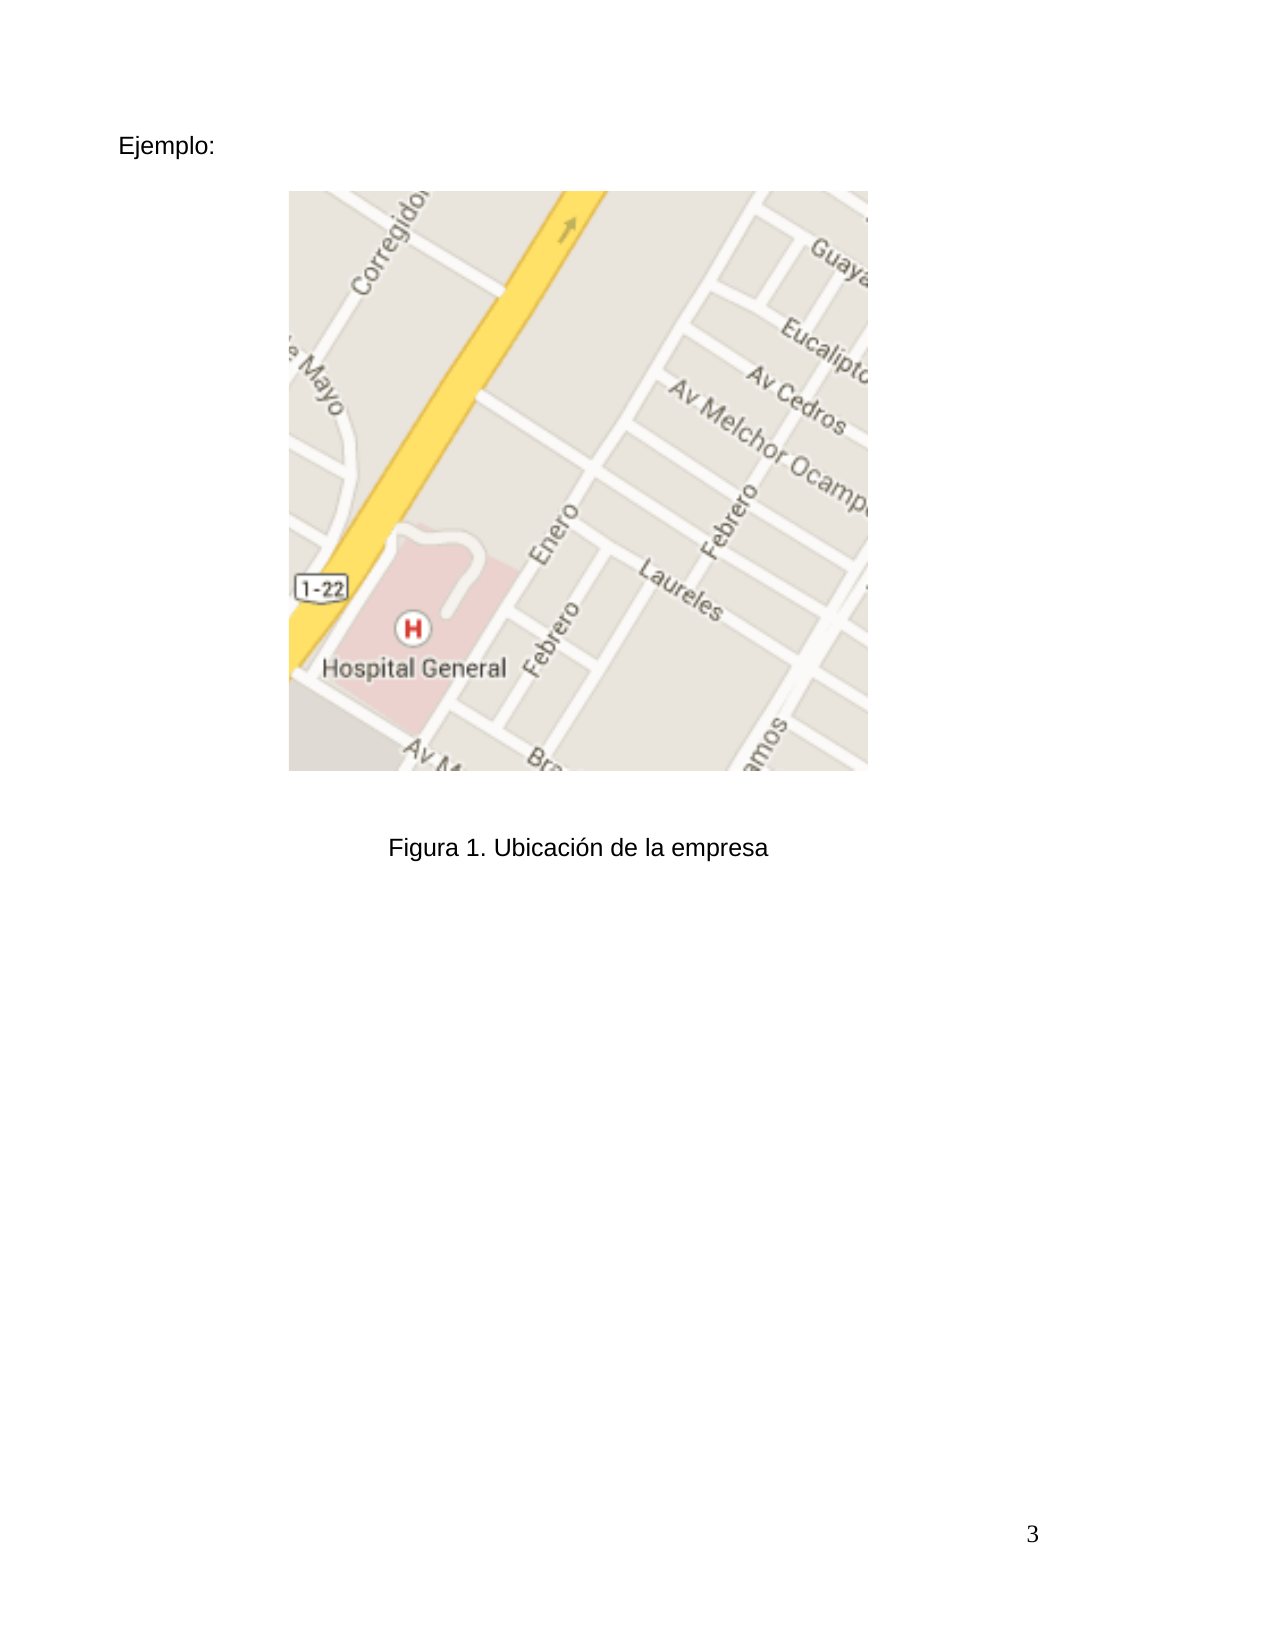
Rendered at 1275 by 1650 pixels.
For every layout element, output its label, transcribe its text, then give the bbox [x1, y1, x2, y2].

picture [288, 191, 868, 771]
text Ejemplo: [118, 131, 1039, 160]
text Figura 1. Ubicación de la empresa [118, 833, 1039, 862]
